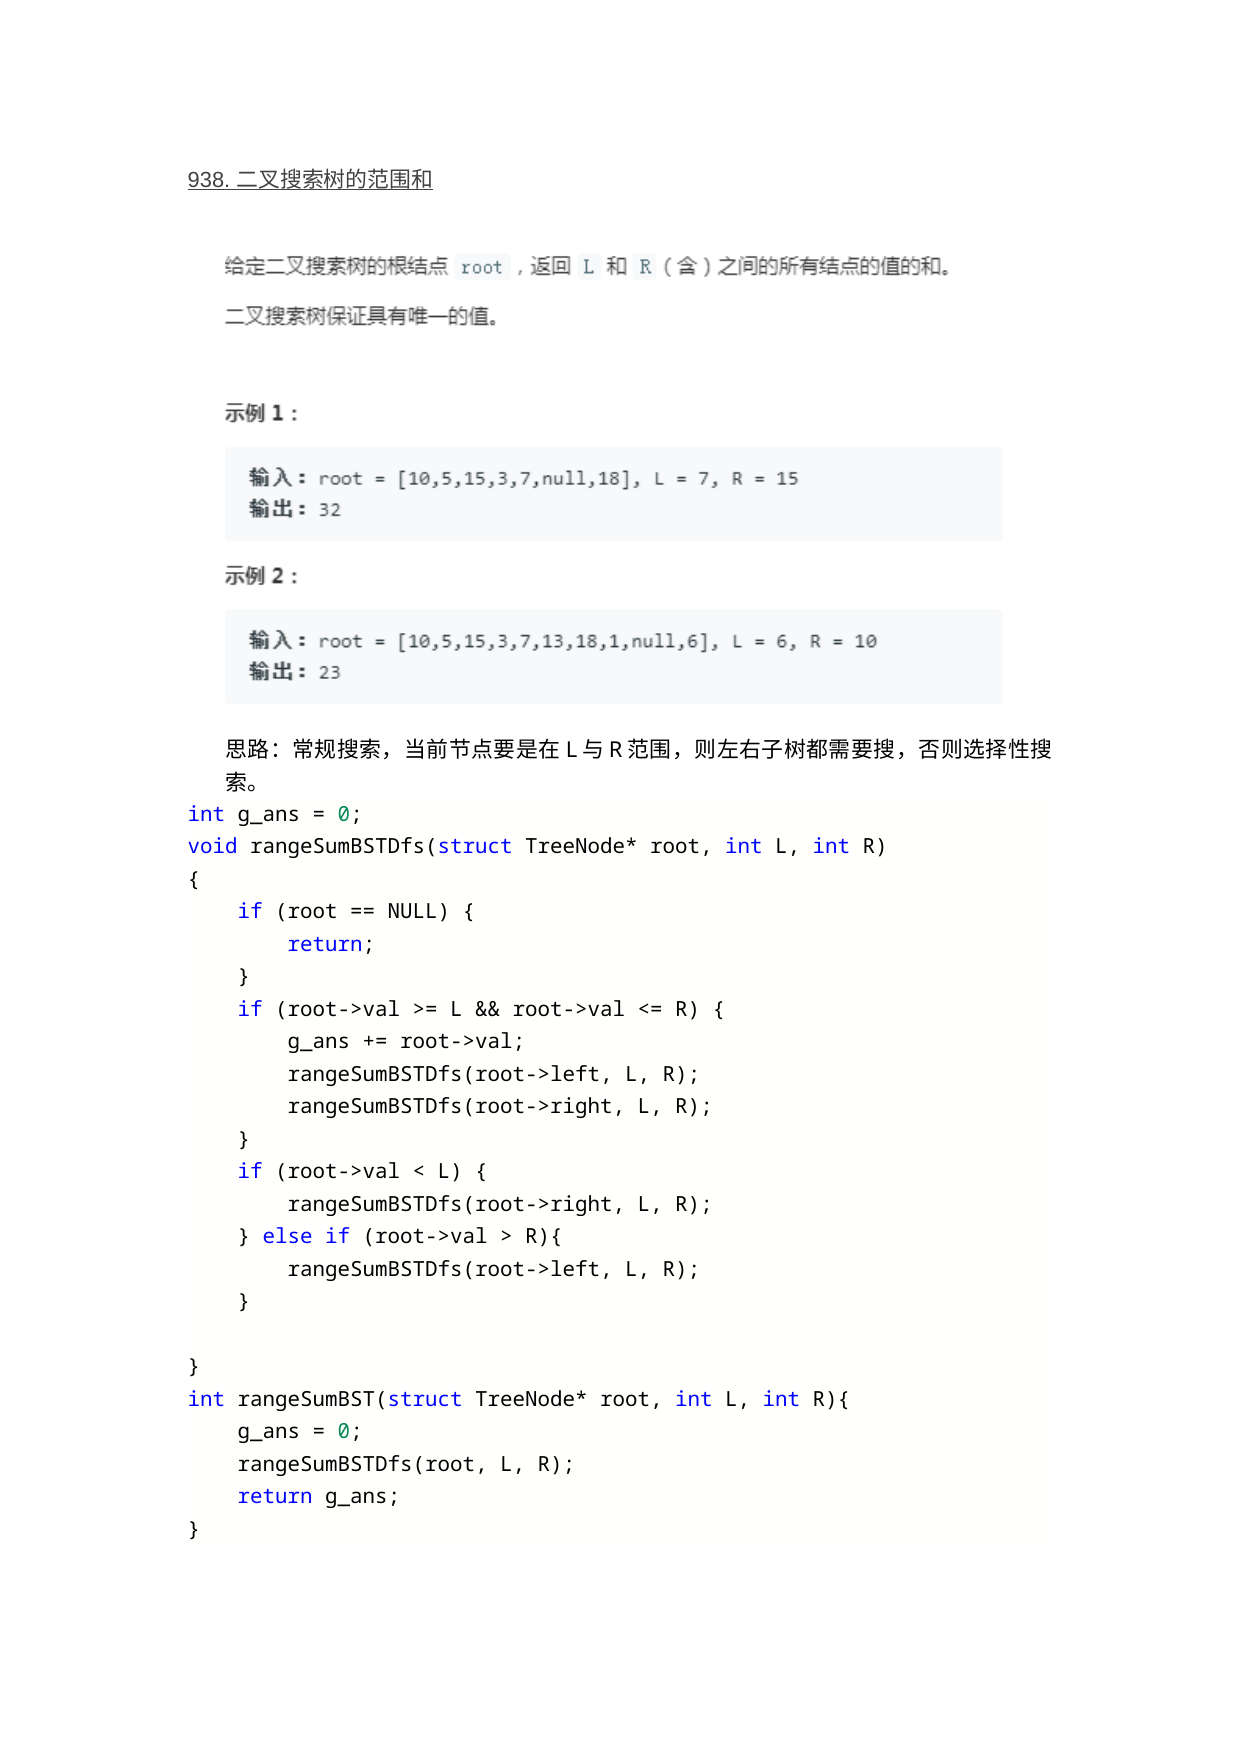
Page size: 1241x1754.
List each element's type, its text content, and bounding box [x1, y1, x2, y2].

list 思路：常规搜索，当前节点要是在L与R范围，则左右子树都需要搜，否则选择性搜索。 [225, 732, 1053, 797]
text } [187, 1122, 1053, 1154]
text { [187, 862, 1053, 894]
text rangeSumBSTDfs(root->right, L, R); [187, 1187, 1053, 1219]
text rangeSumBSTDfs(root->right, L, R); [187, 1089, 1053, 1122]
text g_ans = 0; [187, 1414, 1053, 1447]
text if (root == NULL) { [187, 894, 1053, 927]
text void rangeSumBSTDfs(struct TreeNode* root, int L, int R) [187, 829, 1053, 862]
text int g_ans = 0; [187, 797, 1053, 829]
text } [187, 959, 1053, 992]
text if (root->val >= L && root->val <= R) { [187, 992, 1053, 1024]
text g_ans += root->val; [187, 1024, 1053, 1057]
text } else if (root->val > R){ [187, 1219, 1053, 1252]
text } [187, 1284, 1053, 1317]
text rangeSumBSTDfs(root, L, R); [187, 1447, 1053, 1479]
picture [225, 244, 1025, 704]
text int rangeSumBST(struct TreeNode* root, int L, int R){ [187, 1382, 1053, 1414]
text } [187, 1349, 1053, 1382]
text } [187, 1512, 1053, 1544]
text if (root->val < L) { [187, 1154, 1053, 1187]
subtitle 938. 二叉搜索树的范围和 [187, 162, 1053, 194]
text rangeSumBSTDfs(root->left, L, R); [187, 1057, 1053, 1089]
text rangeSumBSTDfs(root->left, L, R); [187, 1252, 1053, 1284]
text return g_ans; [187, 1479, 1053, 1512]
text return; [187, 927, 1053, 959]
